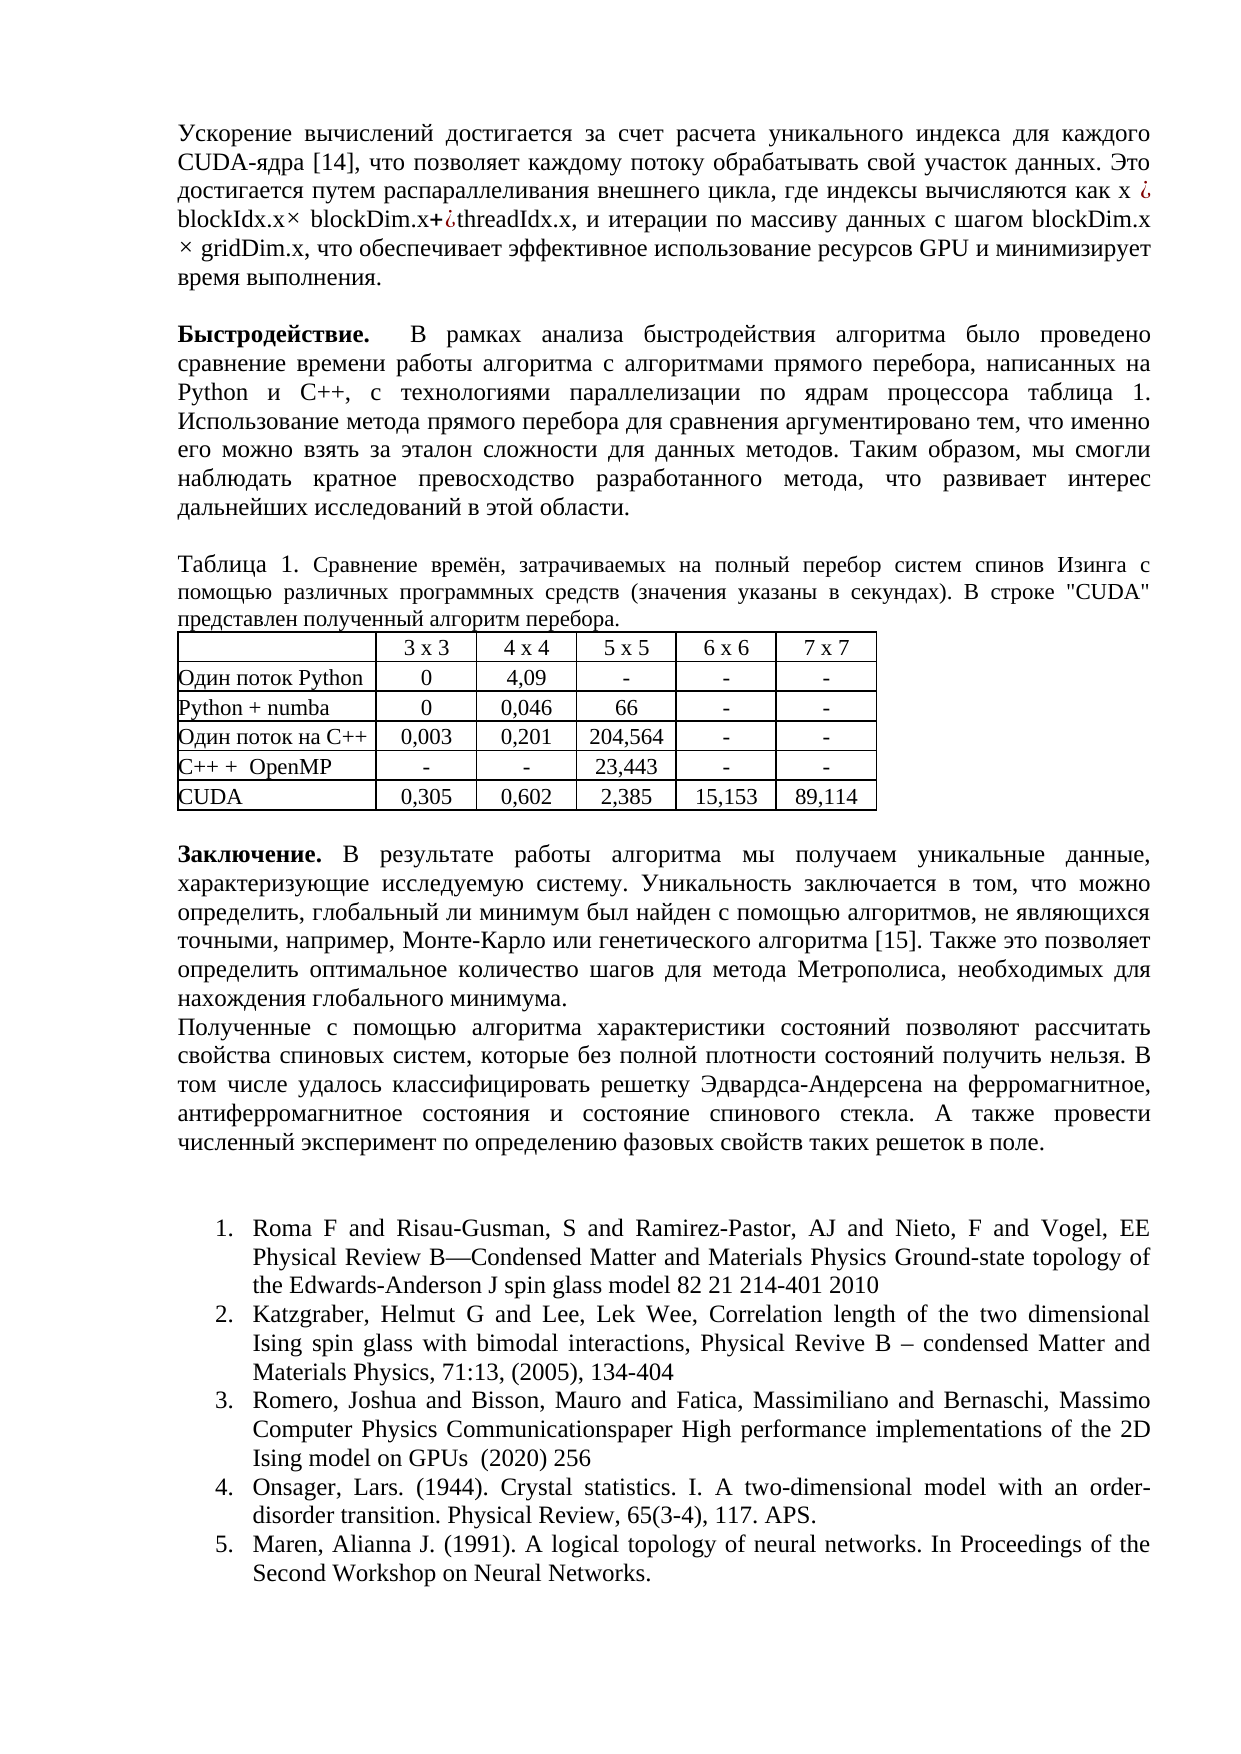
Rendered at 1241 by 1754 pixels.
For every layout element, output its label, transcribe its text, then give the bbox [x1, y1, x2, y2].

table_header 4 x 4 [477, 633, 576, 661]
table_cell 0,003 [377, 722, 476, 750]
text Таблица 1. Сравнение времён, затрачиваемых на полный перебор систем спинов Изинга с помощью различных программных средств (значения указаны в секундах). В строке "CUDA" представлен полученный алгоритм перебора. [177, 549, 1152, 631]
list Onsager, Lars. (1944). Crystal statistics. I. A two-dimensional model with an order-disorder transition. Physical Review, 65(3-4), 117. APS. [215, 1472, 1152, 1529]
table_cell - [777, 751, 876, 779]
table_cell - [677, 751, 775, 779]
table_cell Один поток Python [179, 662, 375, 690]
table_cell 0,046 [477, 692, 576, 720]
table_cell 0,602 [477, 781, 576, 809]
table_header 3 x 3 [377, 633, 476, 661]
table_cell 15,153 [677, 781, 775, 809]
table_cell - [777, 692, 876, 720]
table_cell 204,564 [577, 722, 675, 750]
table_cell 0,305 [377, 781, 476, 809]
table_cell 0,201 [477, 722, 576, 750]
table_header 6 x 6 [677, 633, 775, 661]
text Быстродействие. В рамках анализа быстродействия алгоритма было проведено сравнение времени работы алгоритма с алгоритмами прямого перебора, написанных на Python и С++, с технологиями параллелизации по ядрам процессора таблица 1. Использование метода прямого перебора для сравнения аргументировано тем, что именно его можно взять за эталон сложности для данных методов. Таким образом, мы смогли наблюдать кратное превосходство разработанного метода, что развивает интерес дальнейших исследований в этой области. [177, 319, 1152, 521]
table_cell Python + numba [179, 692, 375, 720]
table_header 5 x 5 [577, 633, 675, 661]
list Romero, Joshua and Bisson, Mauro and Fatica, Massimiliano and Bernaschi, Massimo Computer Physics Communicationspaper High performance implementations of the 2D Ising model on GPUs (2020) 256 [215, 1386, 1152, 1472]
table_cell Один поток на C++ [179, 722, 375, 750]
table_cell 0 [377, 692, 476, 720]
table_cell 23,443 [577, 751, 675, 779]
table_cell - [477, 751, 576, 779]
table_cell - [677, 692, 775, 720]
table_cell - [777, 662, 876, 690]
table_cell - [677, 722, 775, 750]
list Maren, Alianna J. (1991). A logical topology of neural networks. In Proceedings of the Second Workshop on Neural Networks. [215, 1529, 1152, 1587]
text Заключение. В результате работы алгоритма мы получаем уникальные данные, характеризующие исследуемую систему. Уникальность заключается в том, что можно определить, глобальный ли минимум был найден с помощью алгоритмов, не являющихся точными, например, Монте-Карло или генетического алгоритма [15]. Также это позволяет определить оптимальное количество шагов для метода Метрополиса, необходимых для нахождения глобального минимума. [177, 839, 1152, 1012]
text Ускорение вычислений достигается за счет расчета уникального индекса для каждого CUDA-ядра [14], что позволяет каждому потоку обрабатывать свой участок данных. Это достигается путем распараллеливания внешнего цикла, где индексы вычисляются как x blockIdx.x blockDim.xthreadIdx.x, и итерации по массиву данных с шагом blockDim.x gridDim.x, что обеспечивает эффективное использование ресурсов GPU и минимизирует время выполнения. [177, 118, 1152, 291]
table_header [179, 633, 375, 661]
table_header 7 x 7 [777, 633, 876, 661]
text Полученные с помощью алгоритма характеристики состояний позволяют рассчитать свойства спиновых систем, которые без полной плотности состояний получить нельзя. В том числе удалось классифицировать решетку Эдвардса-Андерсена на ферромагнитное, антиферромагнитное состояния и состояние спинового стекла. А также провести численный эксперимент по определению фазовых свойств таких решеток в поле. [177, 1012, 1152, 1156]
table_cell 66 [577, 692, 675, 720]
list Katzgraber, Helmut G and Lee, Lek Wee, Correlation length of the two dimensional Ising spin glass with bimodal interactions, Physical Revive B – condensed Matter and Materials Physics, 71:13, (2005), 134-404 [215, 1299, 1152, 1386]
table_cell - [377, 751, 476, 779]
table_cell 4,09 [477, 662, 576, 690]
table_cell С++ + OpenMP [179, 751, 375, 779]
table_cell 2,385 [577, 781, 675, 809]
table_cell 0 [377, 662, 476, 690]
list Roma F and Risau-Gusman, S and Ramirez-Pastor, AJ and Nieto, F and Vogel, EE Physical Review B—Condensed Matter and Materials Physics Ground-state topology of the Edwards-Anderson J spin glass model 82 21 214-401 2010 [215, 1213, 1152, 1299]
table_cell CUDA [179, 781, 375, 809]
table_cell - [777, 722, 876, 750]
table_cell - [577, 662, 675, 690]
table_cell - [677, 662, 775, 690]
table_cell 89,114 [777, 781, 876, 809]
